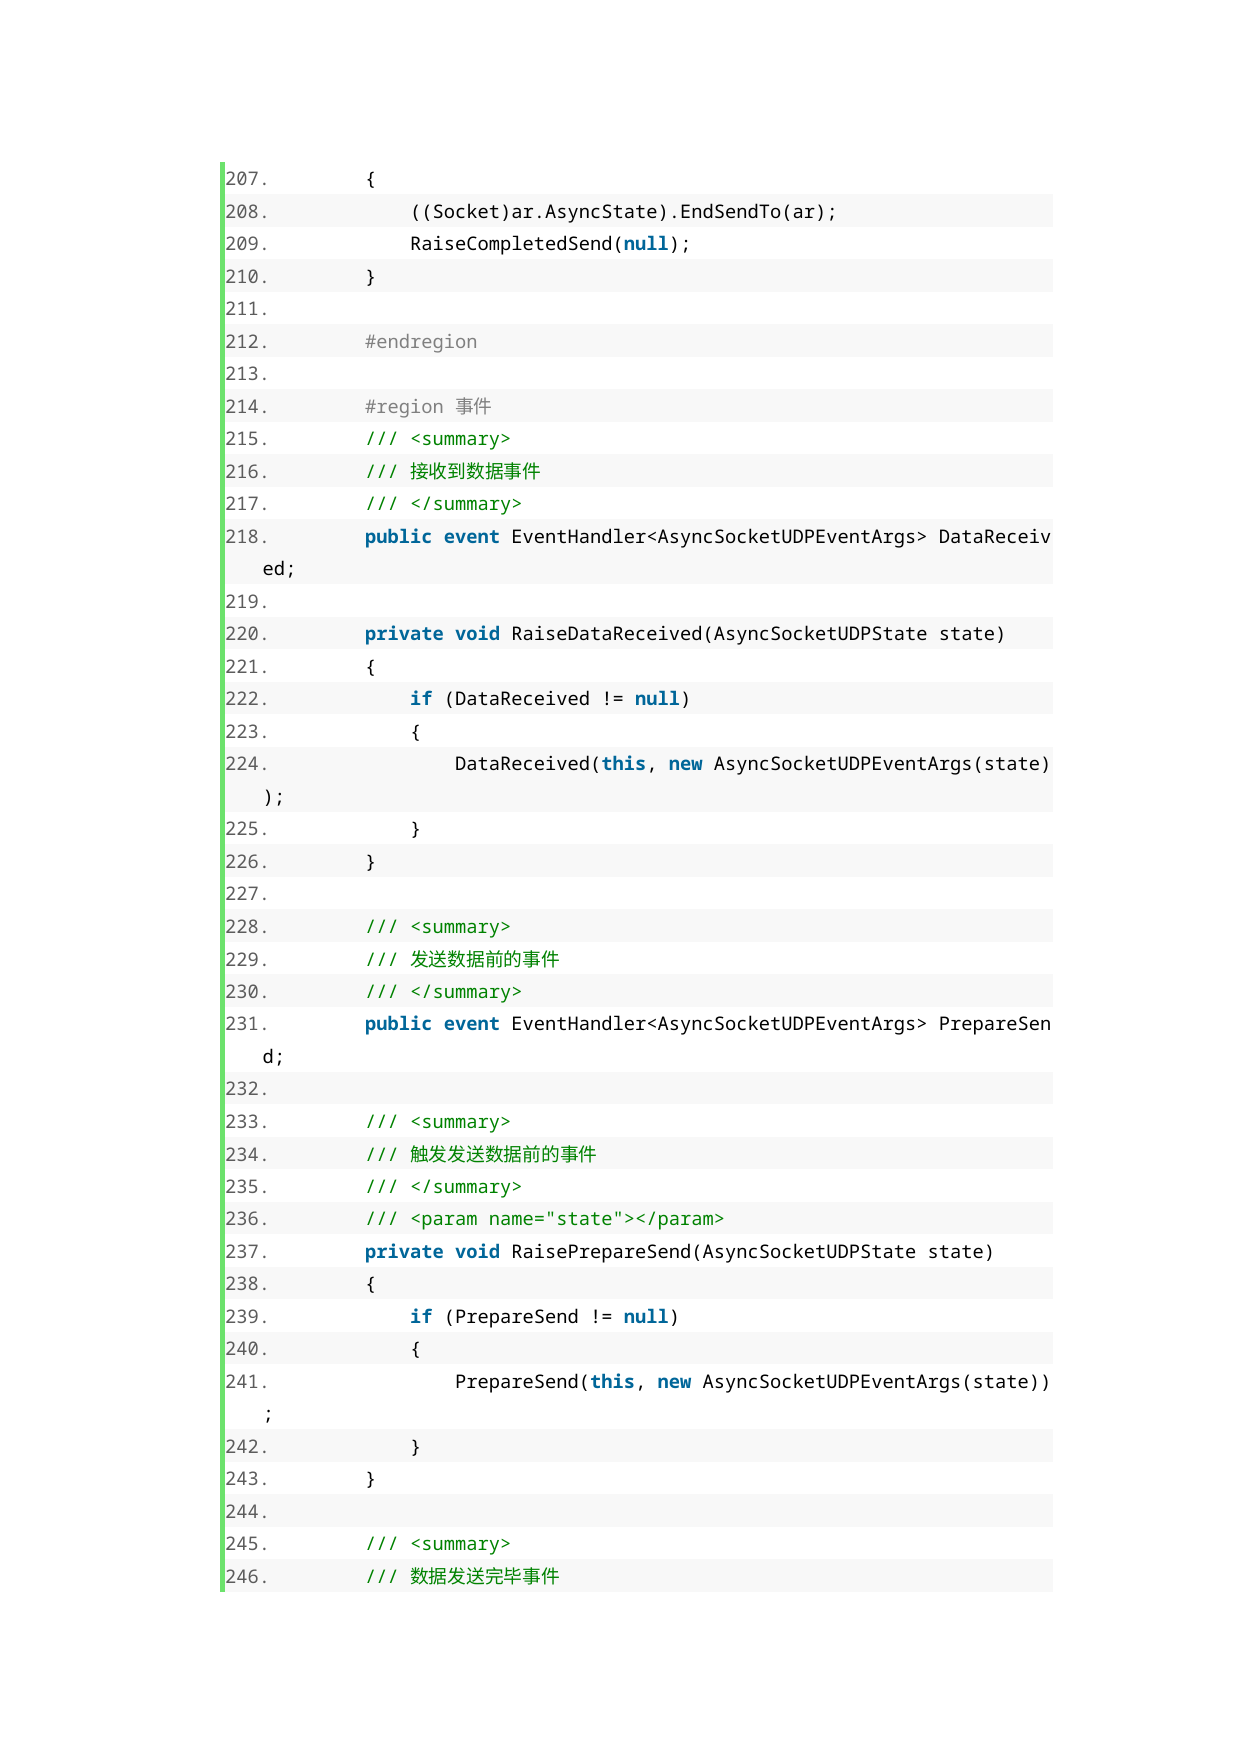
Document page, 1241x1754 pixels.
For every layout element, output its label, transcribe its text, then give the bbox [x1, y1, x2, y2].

list public event EventHandler<AsyncSocketUDPEventArgs> PrepareSend; [225, 1007, 1053, 1072]
list { [225, 1267, 1053, 1299]
list /// 触发发送数据前的事件 [225, 1137, 1053, 1169]
list /// <summary> [225, 422, 1053, 454]
list { [225, 162, 1053, 194]
list { [225, 714, 1053, 747]
list { [225, 649, 1053, 682]
list #region 事件 [225, 389, 1053, 422]
list /// <summary> [225, 1104, 1053, 1137]
list { [225, 1332, 1053, 1364]
list /// </summary> [225, 487, 1053, 519]
list } [225, 1462, 1053, 1494]
list } [225, 844, 1053, 877]
list DataReceived(this, new AsyncSocketUDPEventArgs(state)); [225, 747, 1053, 812]
list /// </summary> [225, 1169, 1053, 1202]
list if (DataReceived != null) [225, 682, 1053, 714]
list PrepareSend(this, new AsyncSocketUDPEventArgs(state)); [225, 1364, 1053, 1429]
list private void RaisePrepareSend(AsyncSocketUDPState state) [225, 1234, 1053, 1267]
list /// 发送数据前的事件 [225, 942, 1053, 974]
list #endregion [225, 324, 1053, 357]
list RaiseCompletedSend(null); [225, 227, 1053, 259]
list ((Socket)ar.AsyncState).EndSendTo(ar); [225, 194, 1053, 227]
list /// <param name="state"></param> [225, 1202, 1053, 1234]
list /// <summary> [225, 1527, 1053, 1559]
list } [225, 812, 1053, 844]
list /// </summary> [225, 974, 1053, 1007]
list /// 数据发送完毕事件 [225, 1559, 1053, 1592]
list if (PrepareSend != null) [225, 1299, 1053, 1332]
list } [225, 1429, 1053, 1462]
list public event EventHandler<AsyncSocketUDPEventArgs> DataReceived; [225, 519, 1053, 584]
list } [225, 259, 1053, 292]
list private void RaiseDataReceived(AsyncSocketUDPState state) [225, 617, 1053, 649]
list /// <summary> [225, 909, 1053, 942]
list /// 接收到数据事件 [225, 454, 1053, 487]
